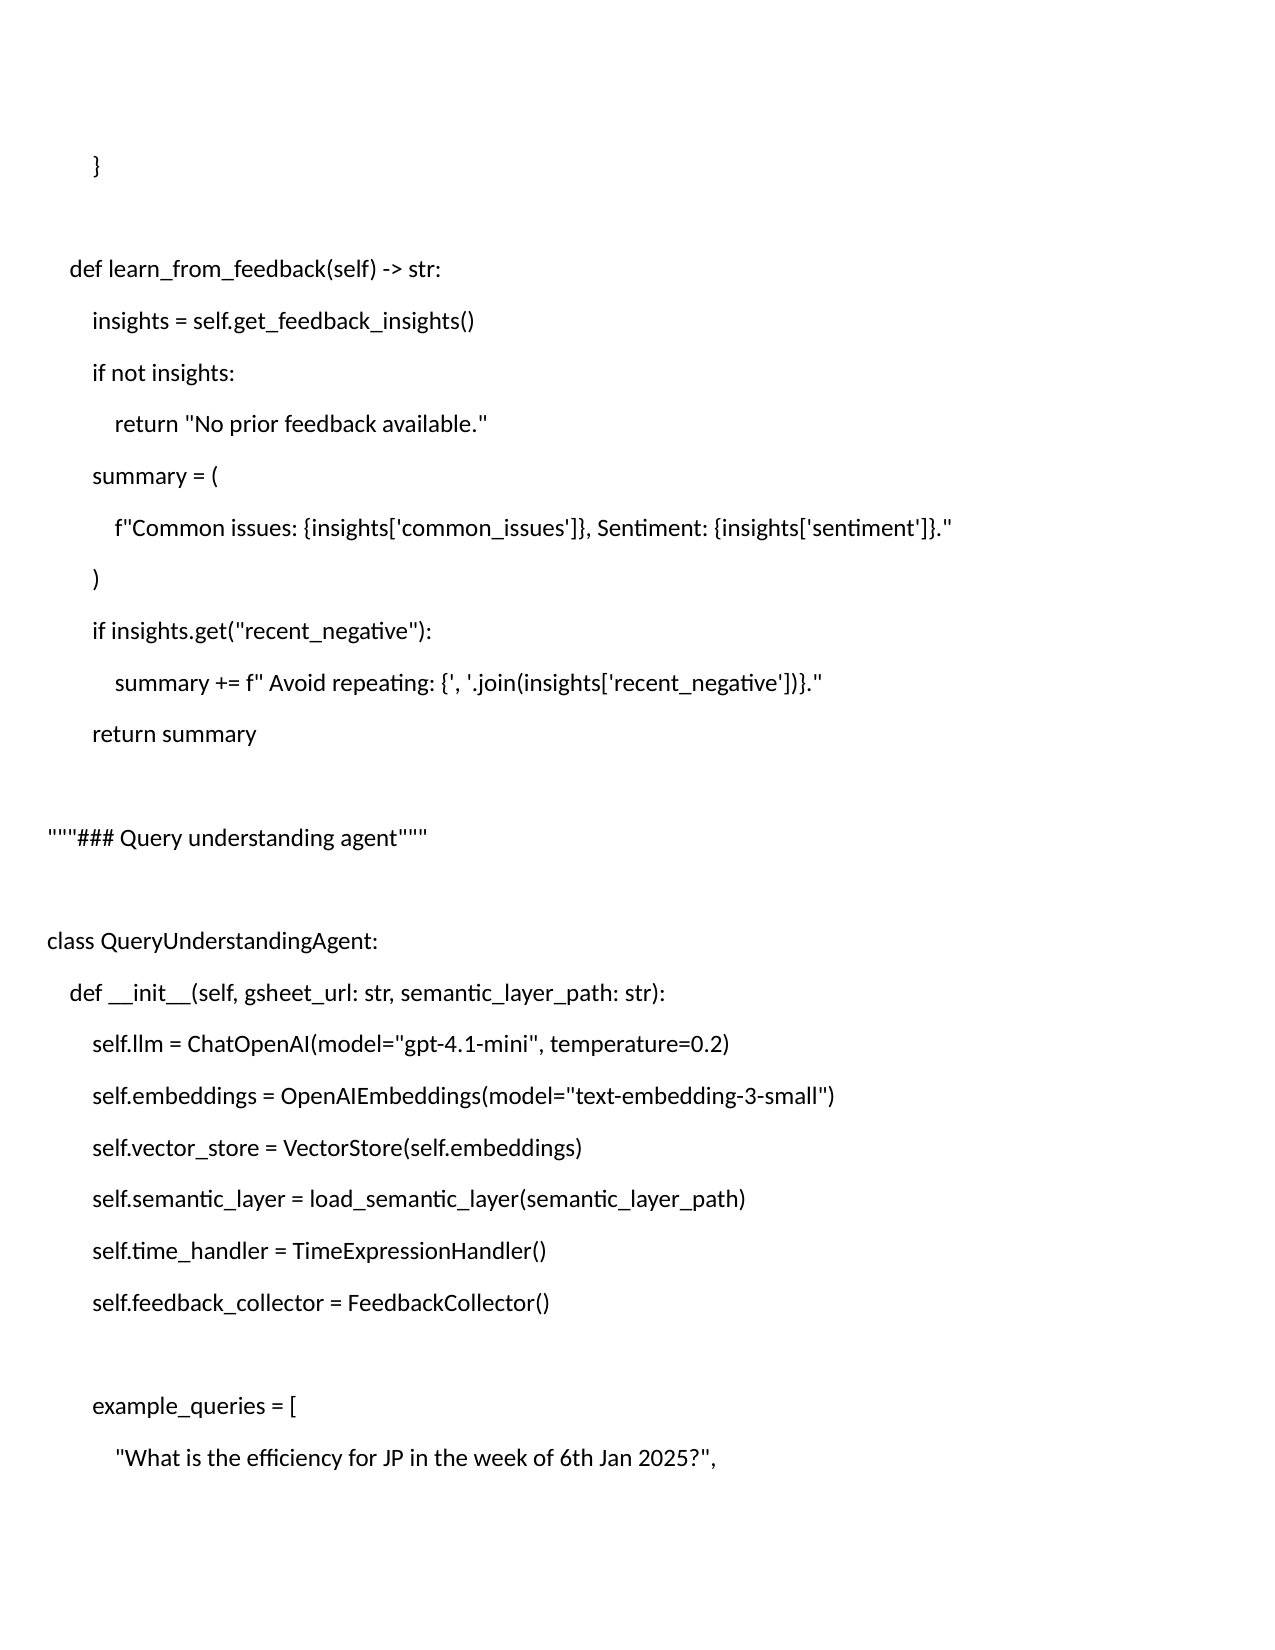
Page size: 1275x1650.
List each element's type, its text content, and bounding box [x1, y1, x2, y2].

text f"Common issues: {insights['common_issues']}, Sentiment: {insights['sentiment']}." [47, 512, 1125, 542]
text self.feedback_collector = FeedbackCollector() [47, 1287, 1125, 1317]
text self.embeddings = OpenAIEmbeddings(model="text-embedding-3-small") [47, 1080, 1125, 1111]
text def __init__(self, gsheet_url: str, semantic_layer_path: str): [47, 977, 1125, 1007]
text example_queries = [ [47, 1390, 1125, 1421]
text } [47, 150, 1125, 181]
text """### Query understanding agent""" [47, 822, 1125, 852]
text self.vector_store = VectorStore(self.embeddings) [47, 1132, 1125, 1162]
text if insights.get("recent_negative"): [47, 615, 1125, 646]
text def learn_from_feedback(self) -> str: [47, 253, 1125, 284]
text return summary [47, 718, 1125, 749]
text self.llm = ChatOpenAI(model="gpt-4.1-mini", temperature=0.2) [47, 1028, 1125, 1059]
text insights = self.get_feedback_insights() [47, 305, 1125, 336]
text return "No prior feedback available." [47, 408, 1125, 439]
text ) [47, 563, 1125, 594]
text self.time_handler = TimeExpressionHandler() [47, 1235, 1125, 1266]
text summary = ( [47, 460, 1125, 491]
text self.semantic_layer = load_semantic_layer(semantic_layer_path) [47, 1183, 1125, 1214]
text summary += f" Avoid repeating: {', '.join(insights['recent_negative'])}." [47, 667, 1125, 697]
text "What is the efficiency for JP in the week of 6th Jan 2025?", [47, 1442, 1125, 1472]
text class QueryUnderstandingAgent: [47, 925, 1125, 956]
text if not insights: [47, 357, 1125, 387]
